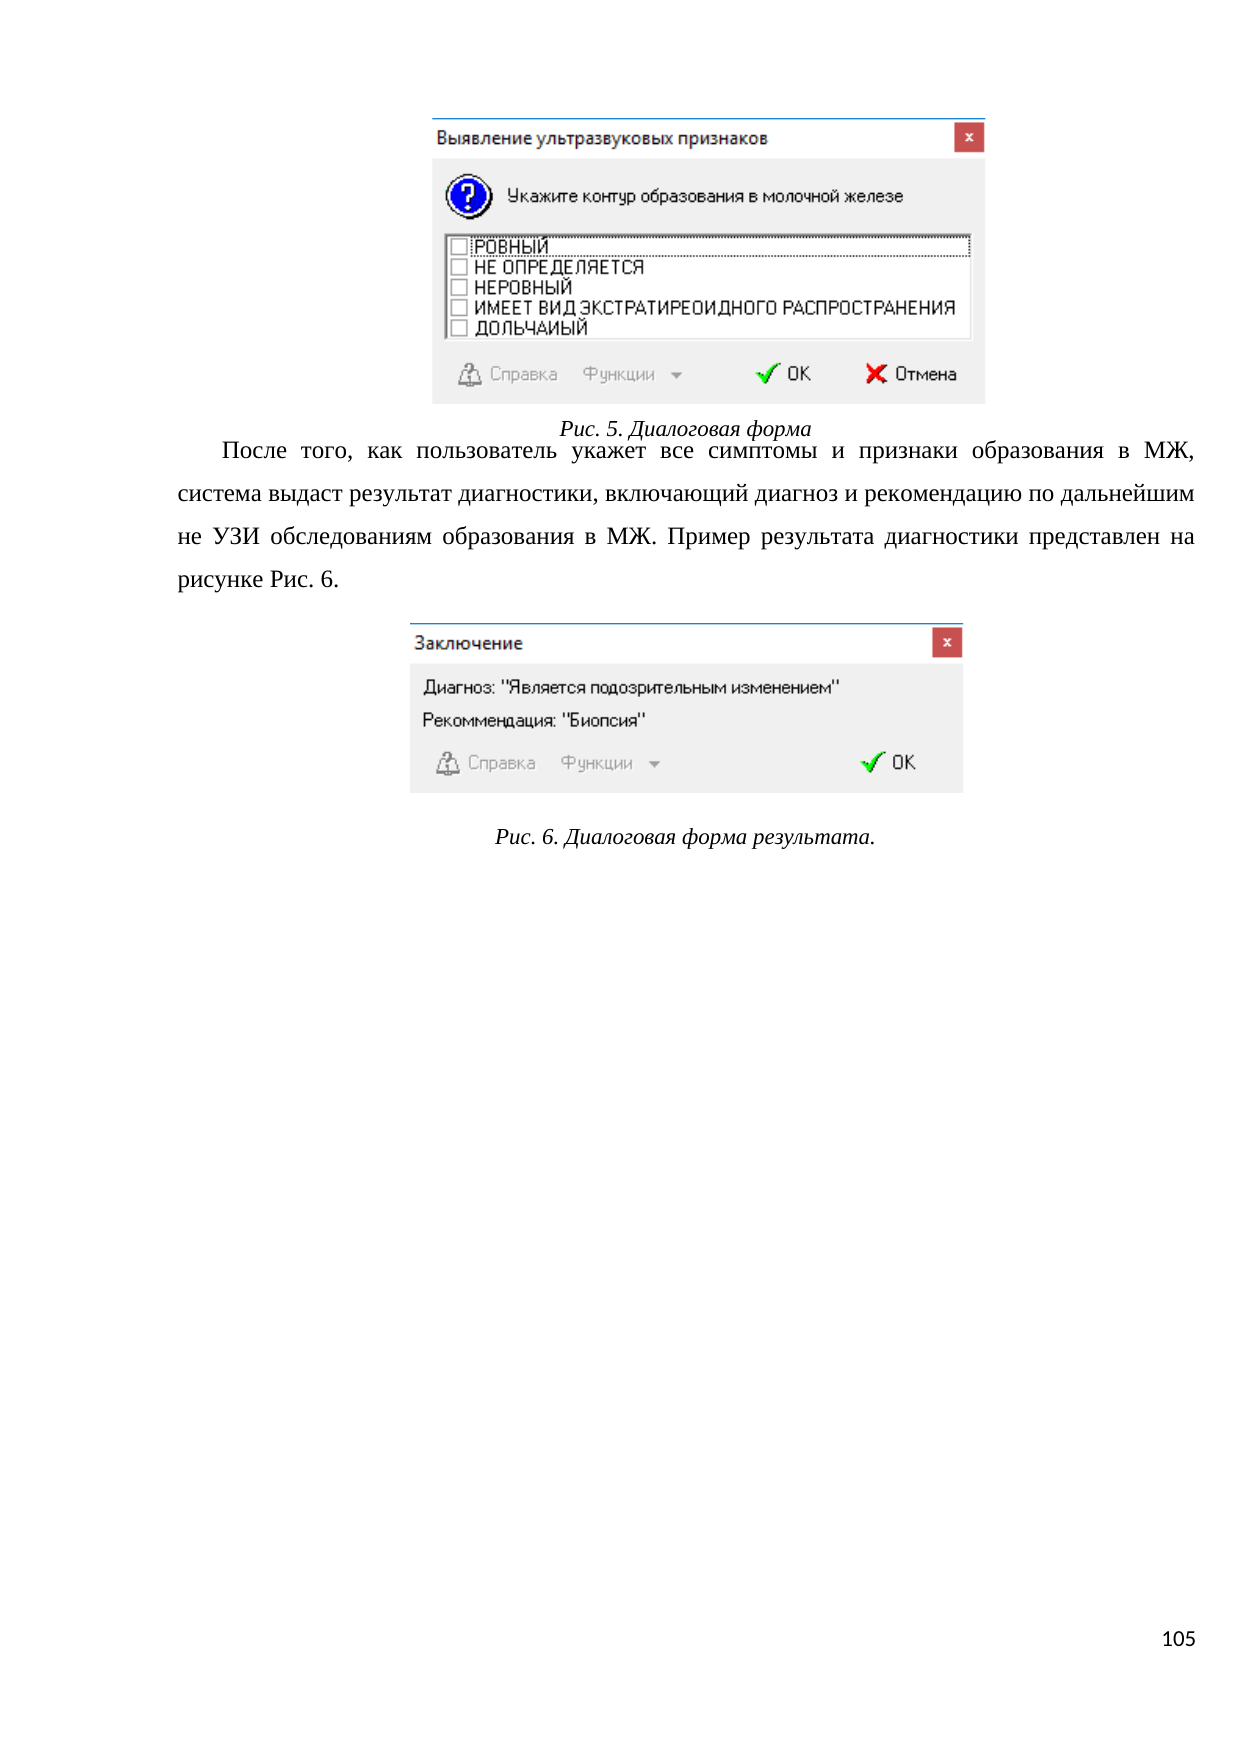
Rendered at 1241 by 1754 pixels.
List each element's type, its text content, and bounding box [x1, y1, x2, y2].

picture [410, 623, 964, 793]
picture [432, 118, 986, 404]
text После того, как пользователь укажет все симптомы и признаки образования в МЖ, система выдаст результат диагностики, включающий диагноз и рекомендацию по дальнейшим не УЗИ обследованиям образования в МЖ. Пример результата диагностики представлен на рисунке Рис. 6. [177, 435, 1196, 593]
text Рис. 6. Диалоговая форма результата. [177, 823, 1196, 849]
